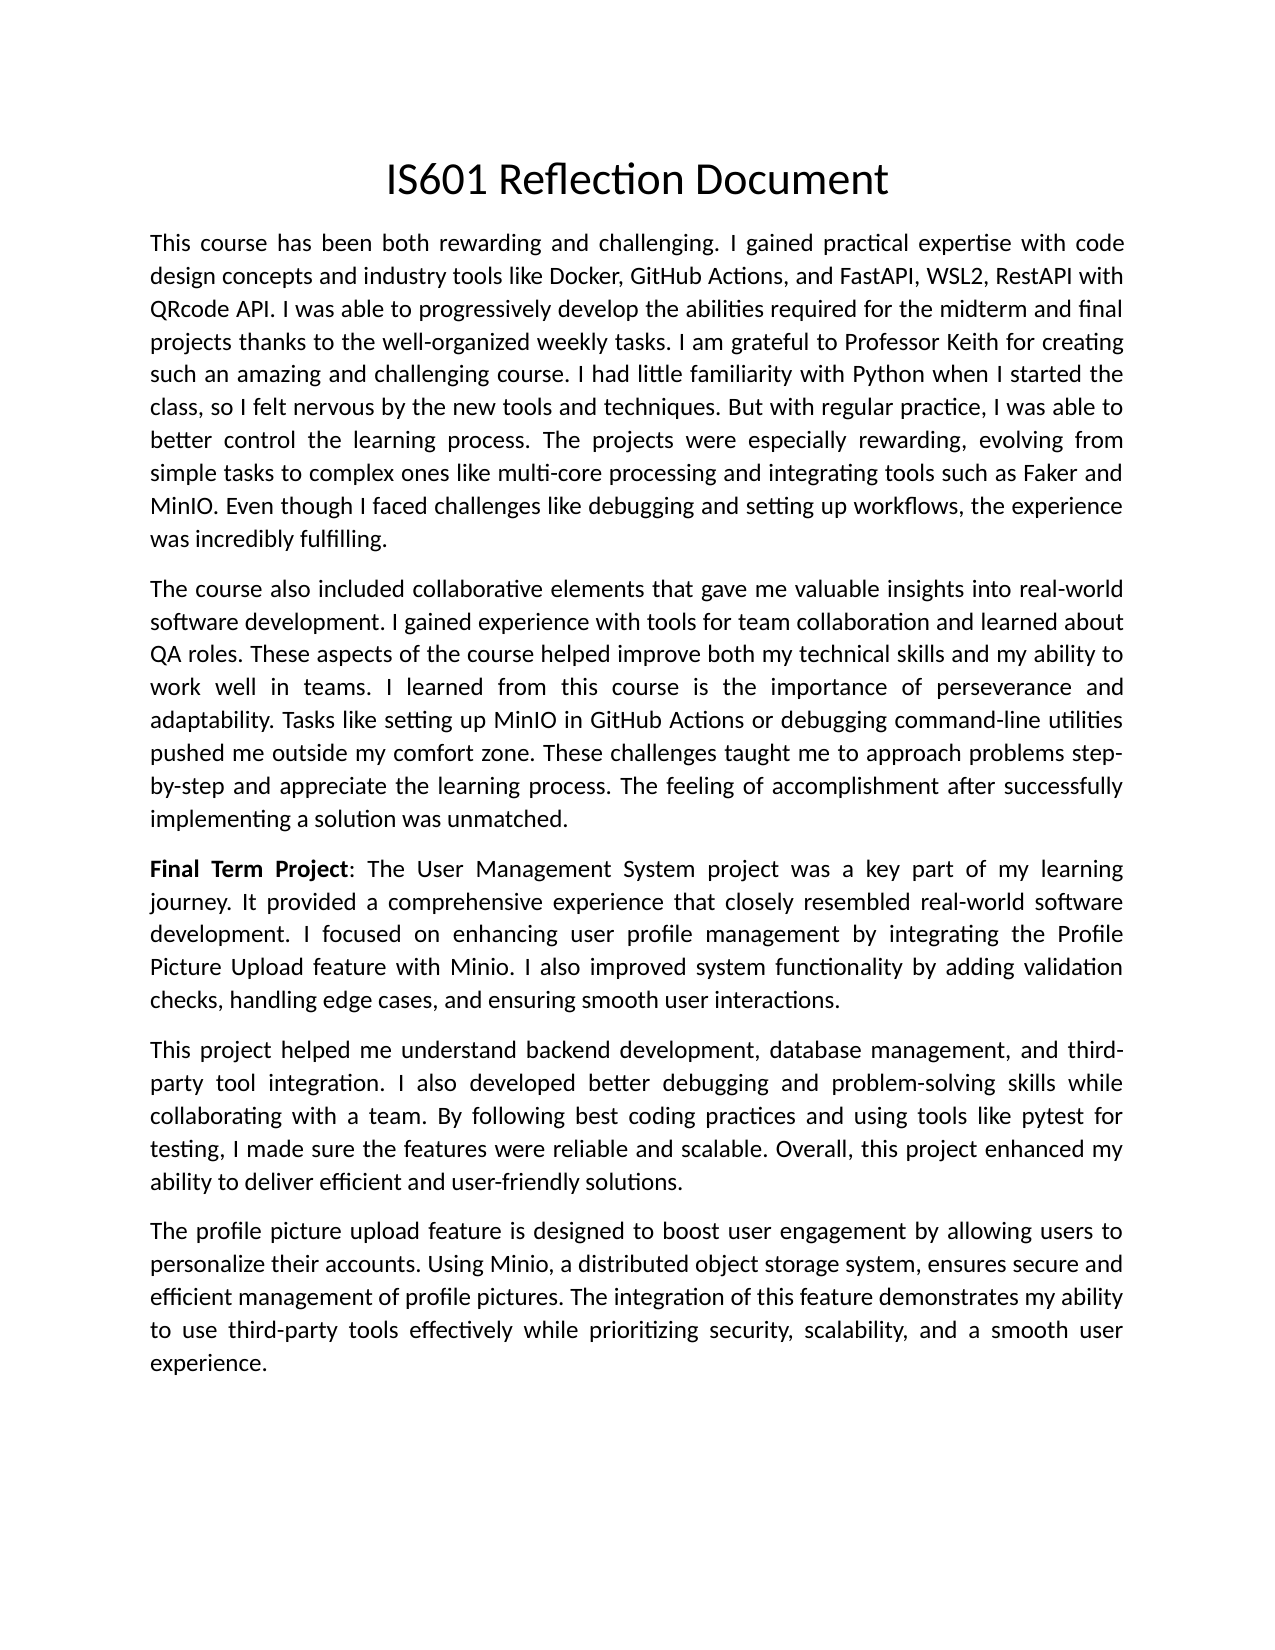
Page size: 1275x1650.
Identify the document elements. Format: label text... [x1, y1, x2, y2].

text This course has been both rewarding and challenging. I gained practical expertise with code design concepts and industry tools like Docker, GitHub Actions, and FastAPI, WSL2, RestAPI with QRcode API. I was able to progressively develop the abilities required for the midterm and final projects thanks to the well-organized weekly tasks. I am grateful to Professor Keith for creating such an amazing and challenging course. I had little familiarity with Python when I started the class, so I felt nervous by the new tools and techniques. But with regular practice, I was able to better control the learning process. The projects were especially rewarding, evolving from simple tasks to complex ones like multi-core processing and integrating tools such as Faker and MinIO. Even though I faced challenges like debugging and setting up workflows, the experience was incredibly fulfilling. [150, 227, 1125, 554]
text The course also included collaborative elements that gave me valuable insights into real-world software development. I gained experience with tools for team collaboration and learned about QA roles. These aspects of the course helped improve both my technical skills and my ability to work well in teams. I learned from this course is the importance of perseverance and adaptability. Tasks like setting up MinIO in GitHub Actions or debugging command-line utilities pushed me outside my comfort zone. These challenges taught me to approach problems step-by-step and appreciate the learning process. The feeling of accomplishment after successfully implementing a solution was unmatched. [150, 573, 1125, 834]
text IS601 Reflection Document [150, 150, 1125, 206]
text This project helped me understand backend development, database management, and third-party tool integration. I also developed better debugging and problem-solving skills while collaborating with a team. By following best coding practices and using tools like pytest for testing, I made sure the features were reliable and scalable. Overall, this project enhanced my ability to deliver efficient and user-friendly solutions. [150, 1034, 1125, 1196]
text Final Term Project: The User Management System project was a key part of my learning journey. It provided a comprehensive experience that closely resembled real-world software development. I focused on enhancing user profile management by integrating the Profile Picture Upload feature with Minio. I also improved system functionality by adding validation checks, handling edge cases, and ensuring smooth user interactions. [150, 853, 1125, 1015]
text The profile picture upload feature is designed to boost user engagement by allowing users to personalize their accounts. Using Minio, a distributed object storage system, ensures secure and efficient management of profile pictures. The integration of this feature demonstrates my ability to use third-party tools effectively while prioritizing security, scalability, and a smooth user experience. [150, 1215, 1125, 1377]
